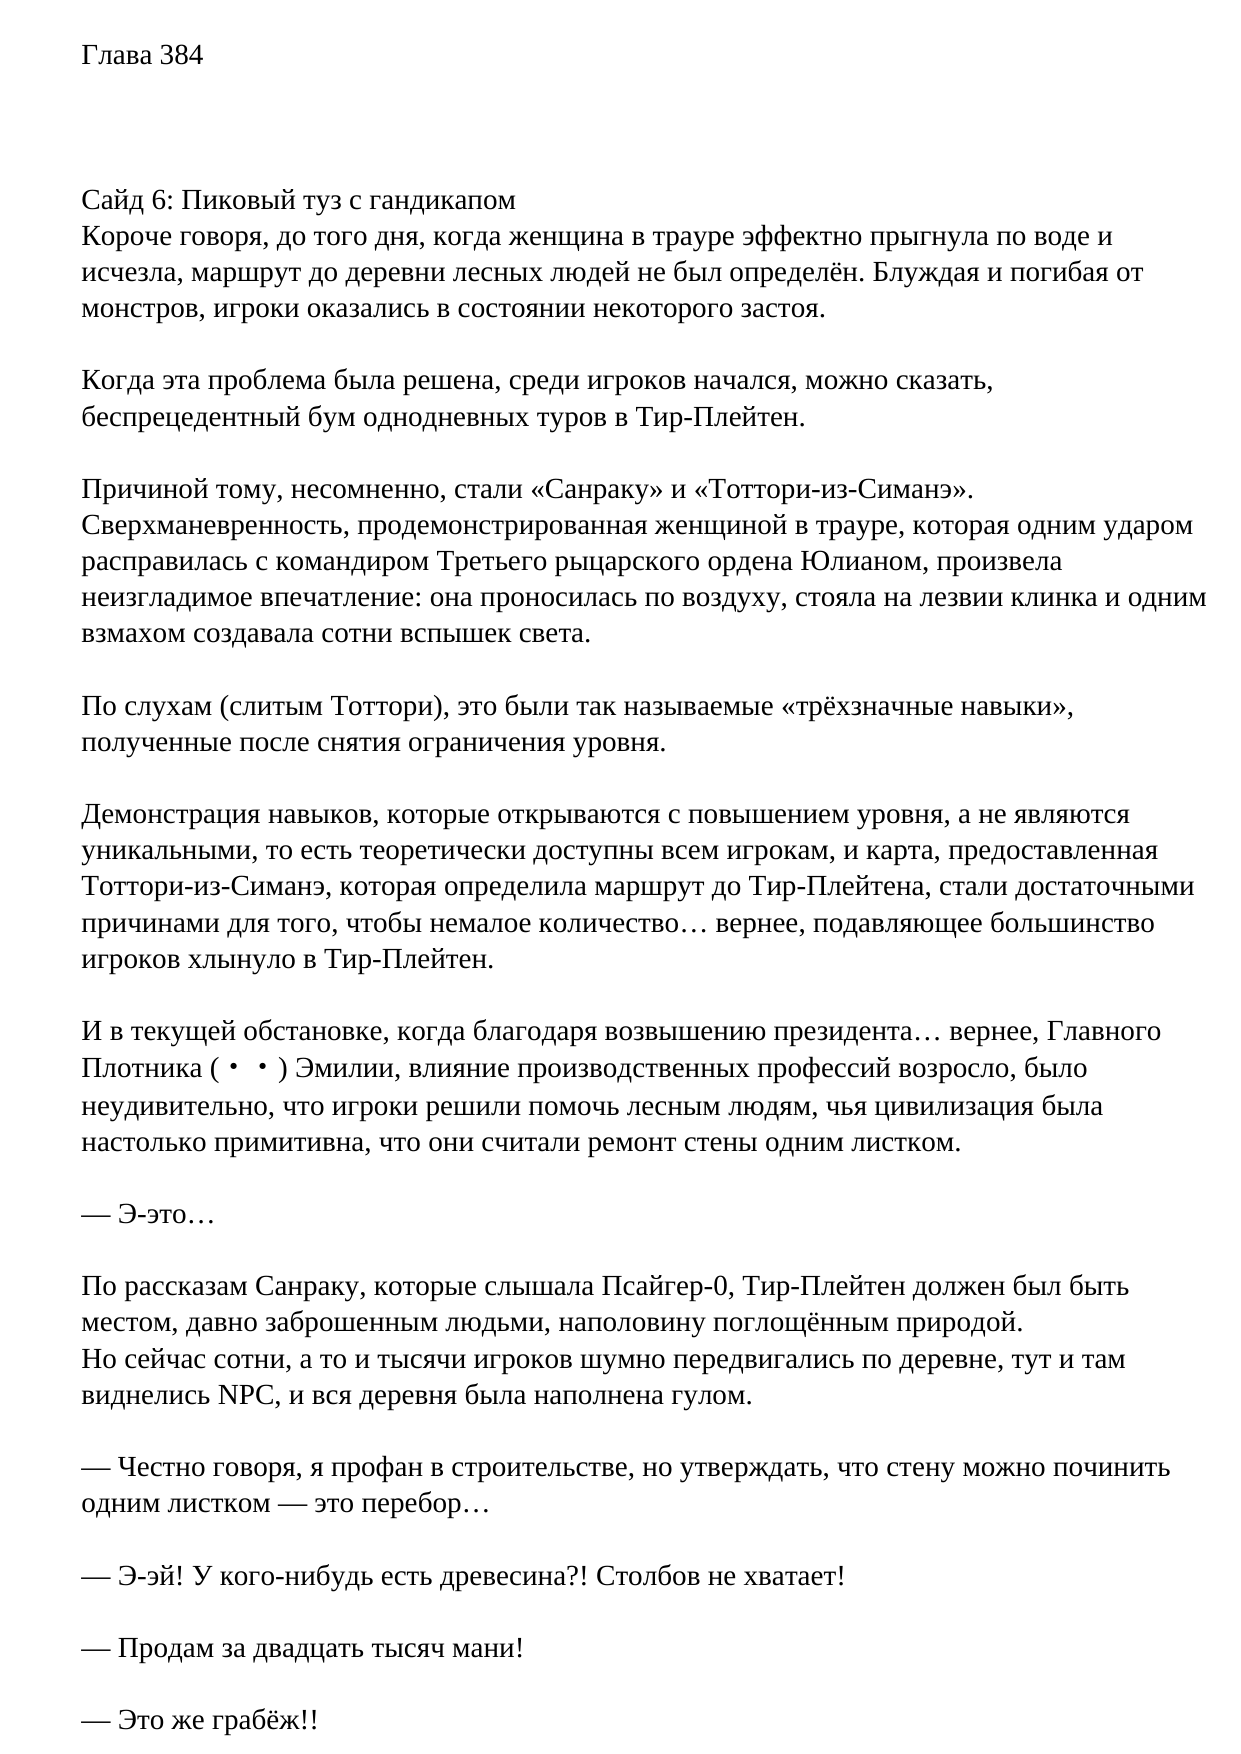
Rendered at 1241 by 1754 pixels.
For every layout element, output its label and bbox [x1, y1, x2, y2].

text [81, 37, 1215, 1736]
